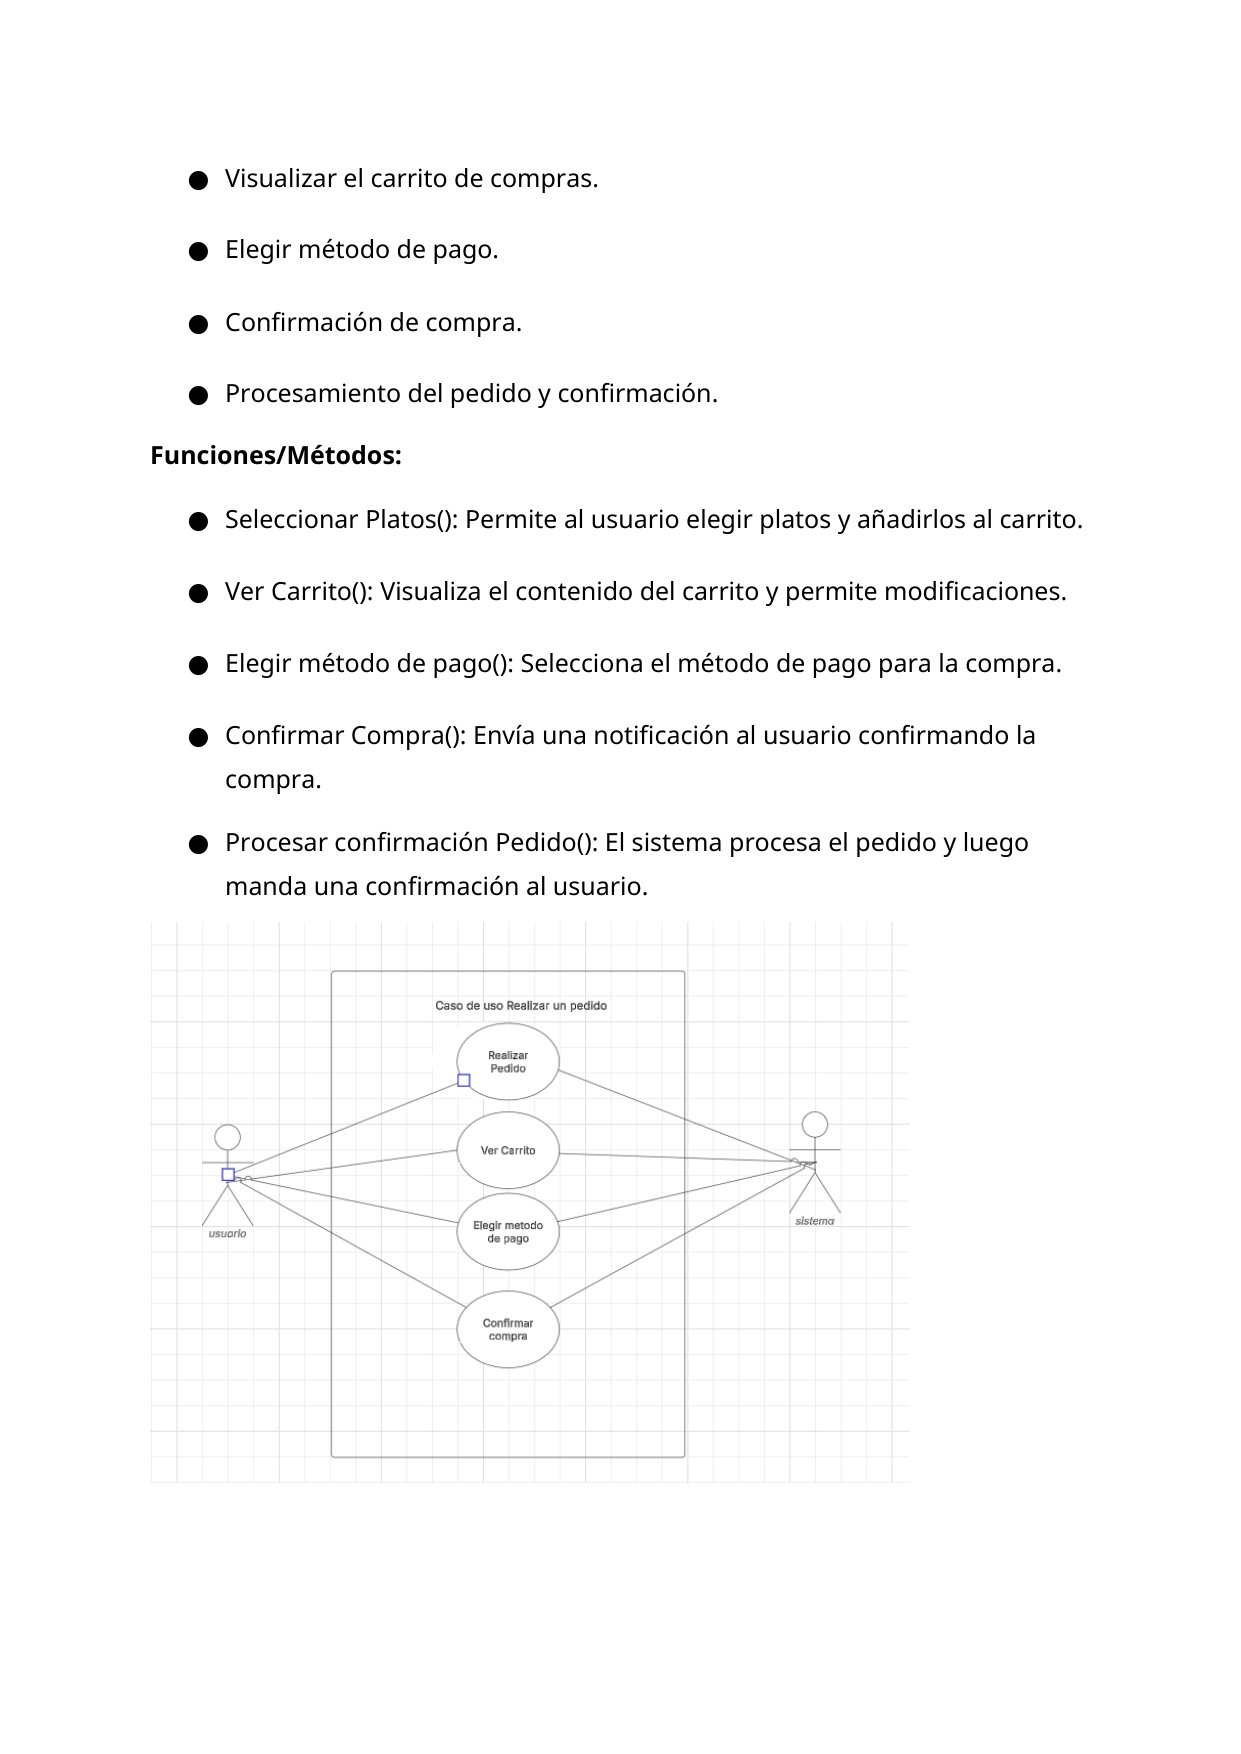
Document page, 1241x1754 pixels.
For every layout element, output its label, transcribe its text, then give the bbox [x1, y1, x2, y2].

list Procesamiento del pedido y confirmación. [187, 366, 1090, 417]
list Procesar confirmación Pedido(): El sistema procesa el pedido y luego manda una confirmación al usuario. [187, 815, 1090, 903]
list Confirmación de compra. [187, 294, 1090, 345]
list Elegir método de pago. [187, 222, 1090, 273]
list Confirmar Compra(): Envía una notificación al usuario confirmando la compra. [187, 707, 1090, 795]
list Seleccionar Platos(): Permite al usuario elegir platos y añadirlos al carrito. [187, 491, 1090, 543]
picture [150, 922, 910, 1483]
list Visualizar el carrito de compras. [187, 150, 1090, 201]
list Ver Carrito(): Visualiza el contenido del carrito y permite modificaciones. [187, 563, 1090, 614]
list Elegir método de pago(): Selecciona el método de pago para la compra. [187, 635, 1090, 687]
text Funciones/Métodos: [150, 438, 1090, 472]
